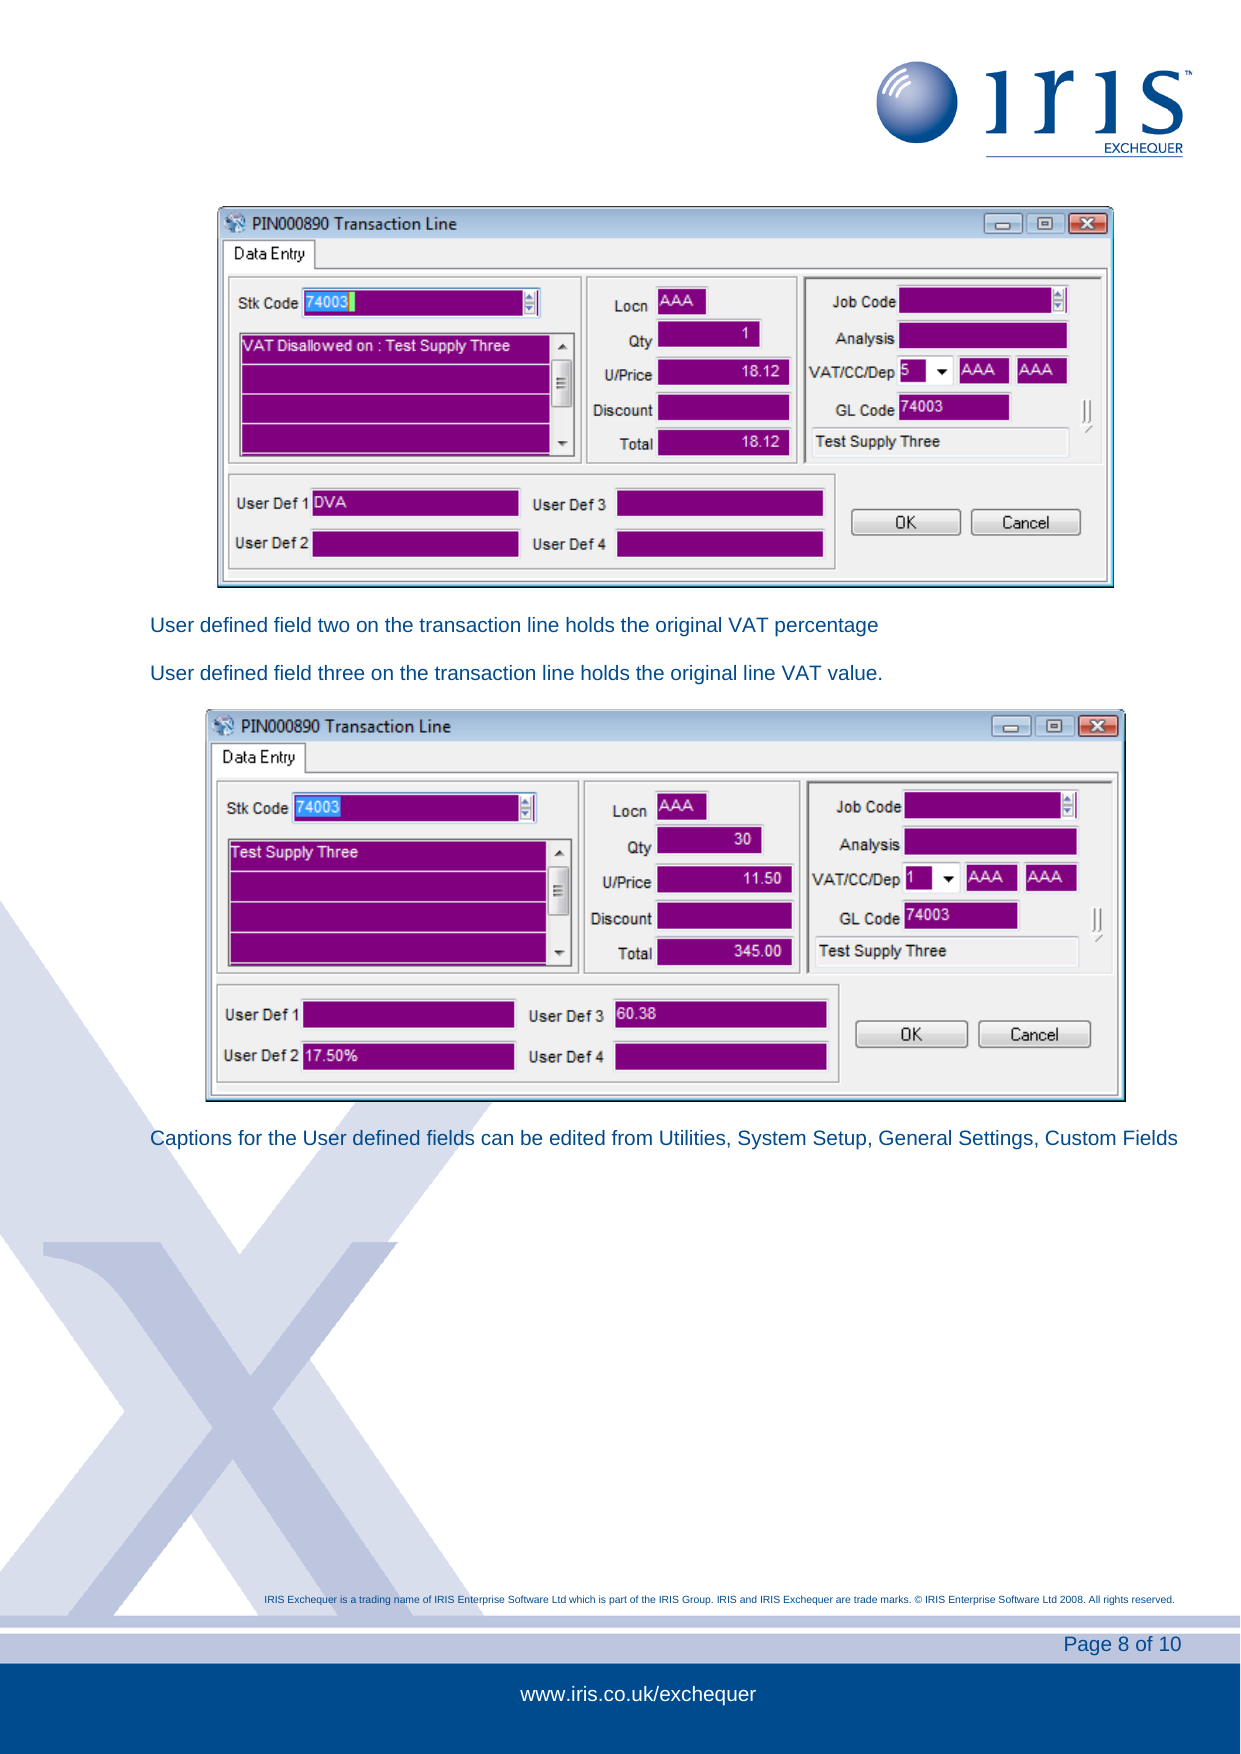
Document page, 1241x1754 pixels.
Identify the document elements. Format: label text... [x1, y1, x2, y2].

text Captions for the User defined fields can be edited from Utilities, System Setup, General Settings, Custom Fields [150, 1126, 1181, 1149]
picture [0, 20, 1241, 1754]
text User defined field two on the transaction line holds the original VAT percentage [150, 612, 1181, 636]
text User defined field three on the transaction line holds the original line VAT value. [150, 661, 1181, 685]
